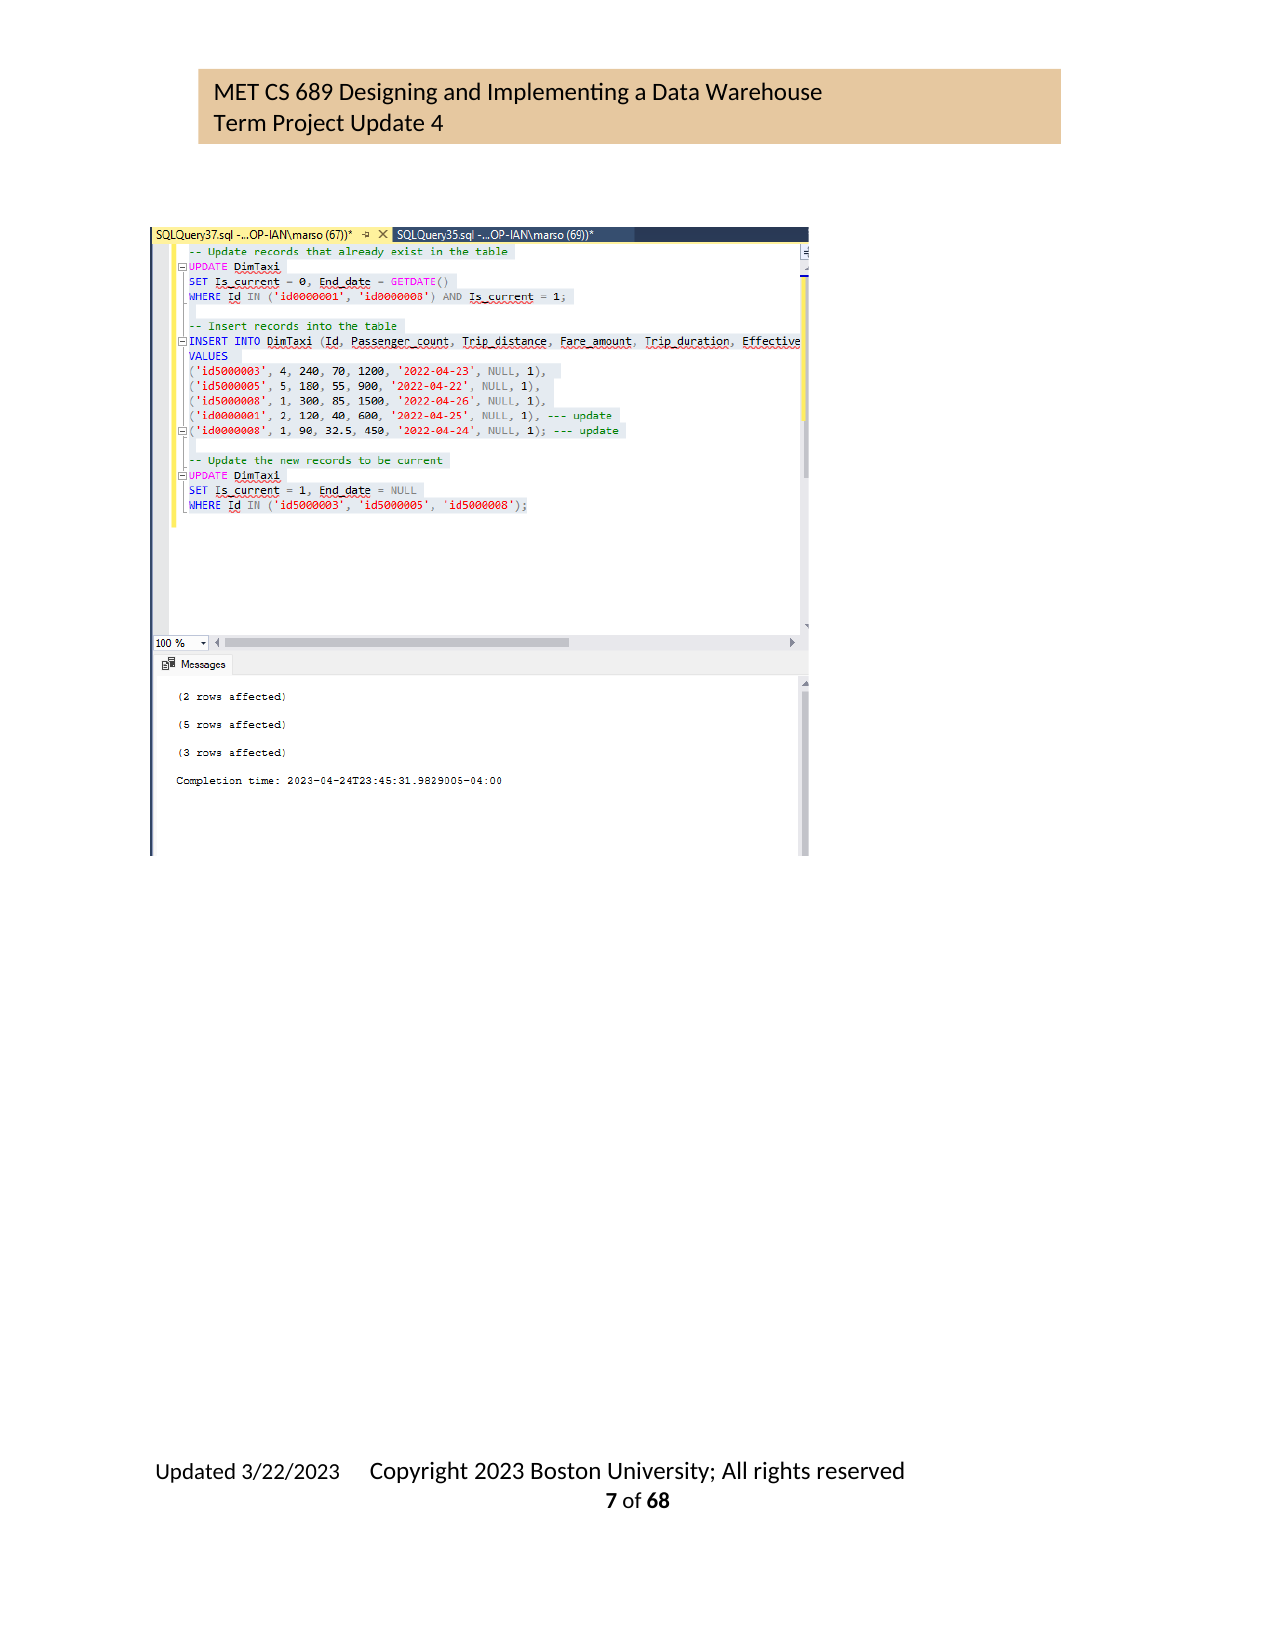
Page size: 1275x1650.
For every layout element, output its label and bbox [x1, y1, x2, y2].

picture [150, 227, 809, 856]
